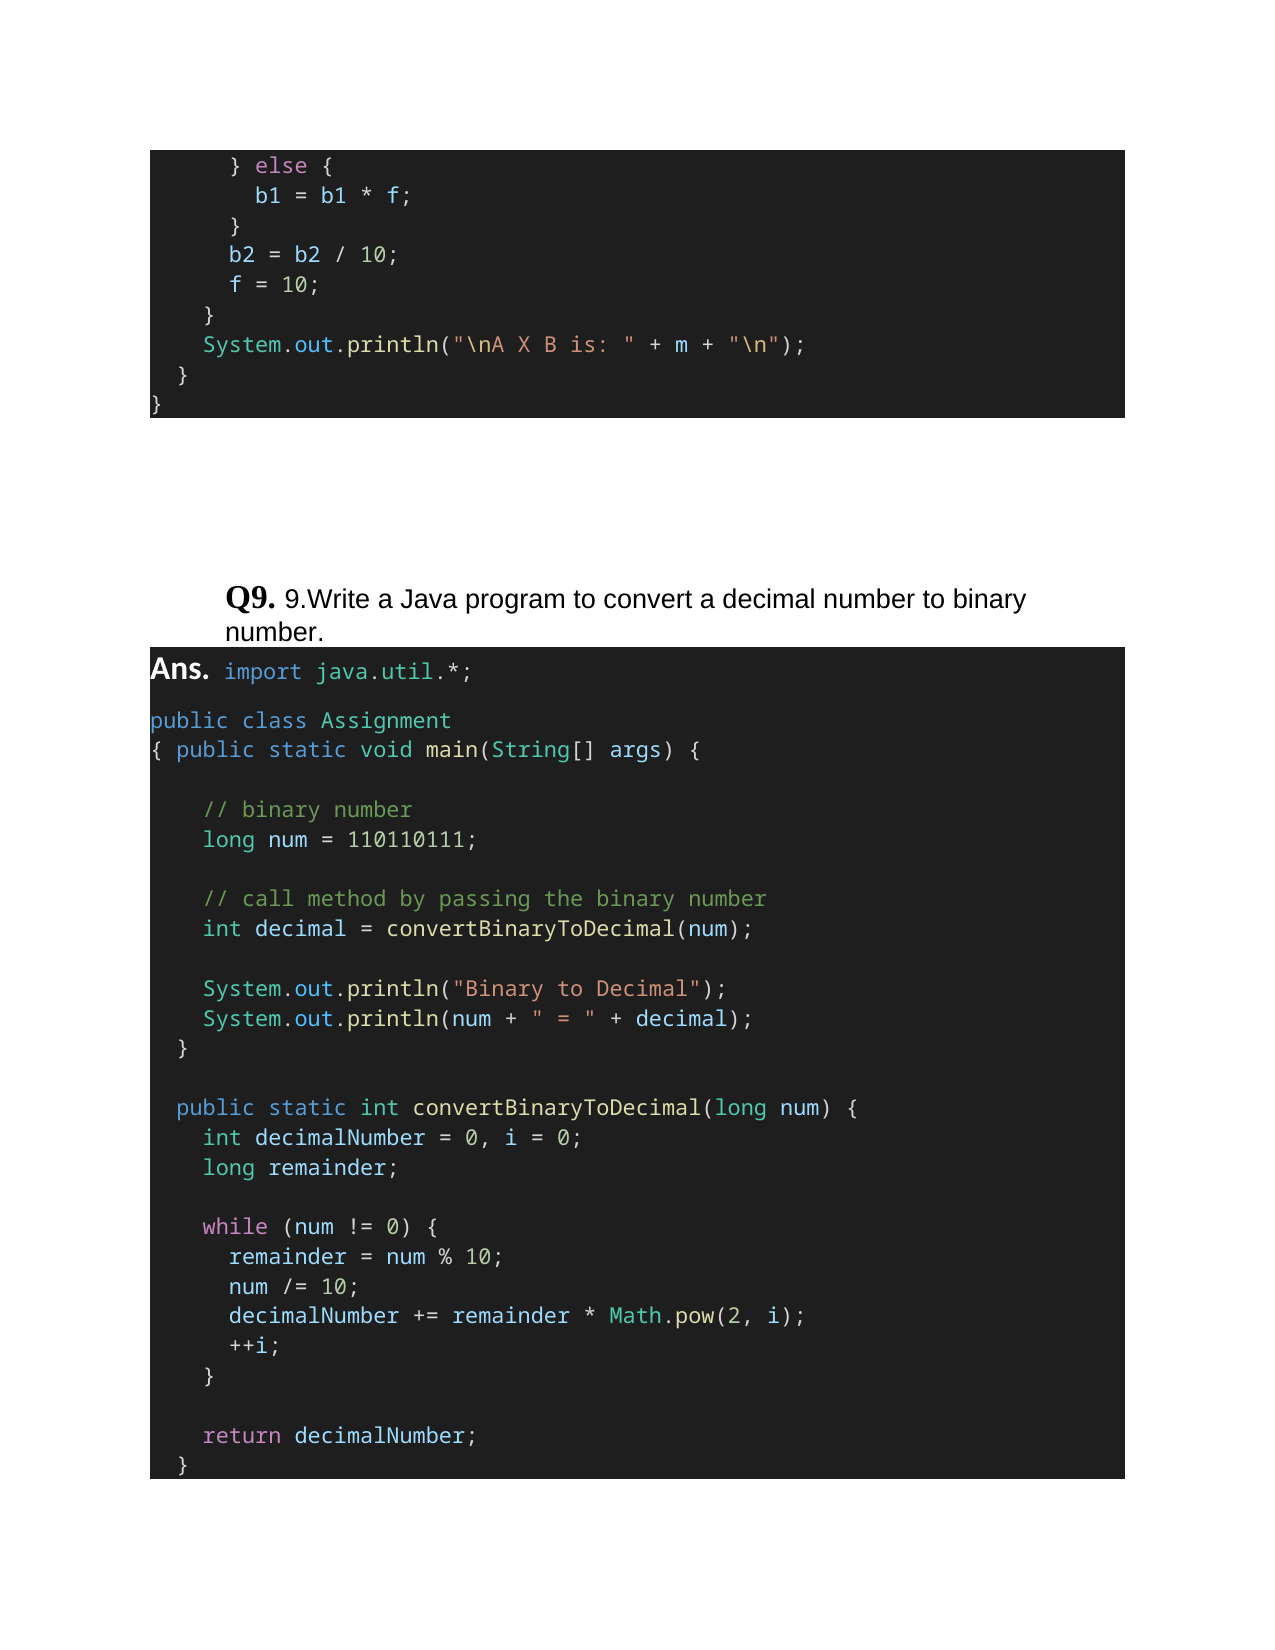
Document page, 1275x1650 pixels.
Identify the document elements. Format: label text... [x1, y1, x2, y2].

text System.out.println(num + " = " + decimal); [150, 1003, 1125, 1032]
text b2 = b2 / 10; [150, 239, 1125, 269]
text decimalNumber += remainder * Math.pow(2, i); [150, 1301, 1125, 1330]
text } [150, 1449, 1125, 1479]
text f = 10; [150, 269, 1125, 299]
text num /= 10; [150, 1271, 1125, 1301]
text public class Assignment [150, 705, 1125, 734]
text Q9. 9.Write a Java program to convert a decimal number to binary number. [225, 578, 1125, 647]
text } [150, 209, 1125, 239]
text int decimalNumber = 0, i = 0; [150, 1122, 1125, 1152]
text long num = 110110111; [150, 824, 1125, 854]
text // call method by passing the binary number [150, 883, 1125, 913]
text } [150, 358, 1125, 388]
text { public static void main(String[] args) { [150, 734, 1125, 764]
text // binary number [150, 794, 1125, 824]
text } [150, 1360, 1125, 1390]
text long remainder; [150, 1152, 1125, 1181]
text b1 = b1 * f; [150, 180, 1125, 209]
text System.out.println("\nA X B is: " + m + "\n"); [150, 329, 1125, 358]
text public static int convertBinaryToDecimal(long num) { [150, 1092, 1125, 1122]
text } else { [150, 150, 1125, 180]
text } [150, 388, 1125, 418]
text int decimal = convertBinaryToDecimal(num); [150, 913, 1125, 943]
text remainder = num % 10; [150, 1241, 1125, 1271]
text ++i; [150, 1330, 1125, 1360]
text } [150, 1032, 1125, 1062]
text Ans. import java.util.*; [150, 647, 1125, 688]
text while (num != 0) { [150, 1211, 1125, 1241]
text return decimalNumber; [150, 1420, 1125, 1449]
text System.out.println("Binary to Decimal"); [150, 973, 1125, 1003]
text } [150, 299, 1125, 329]
